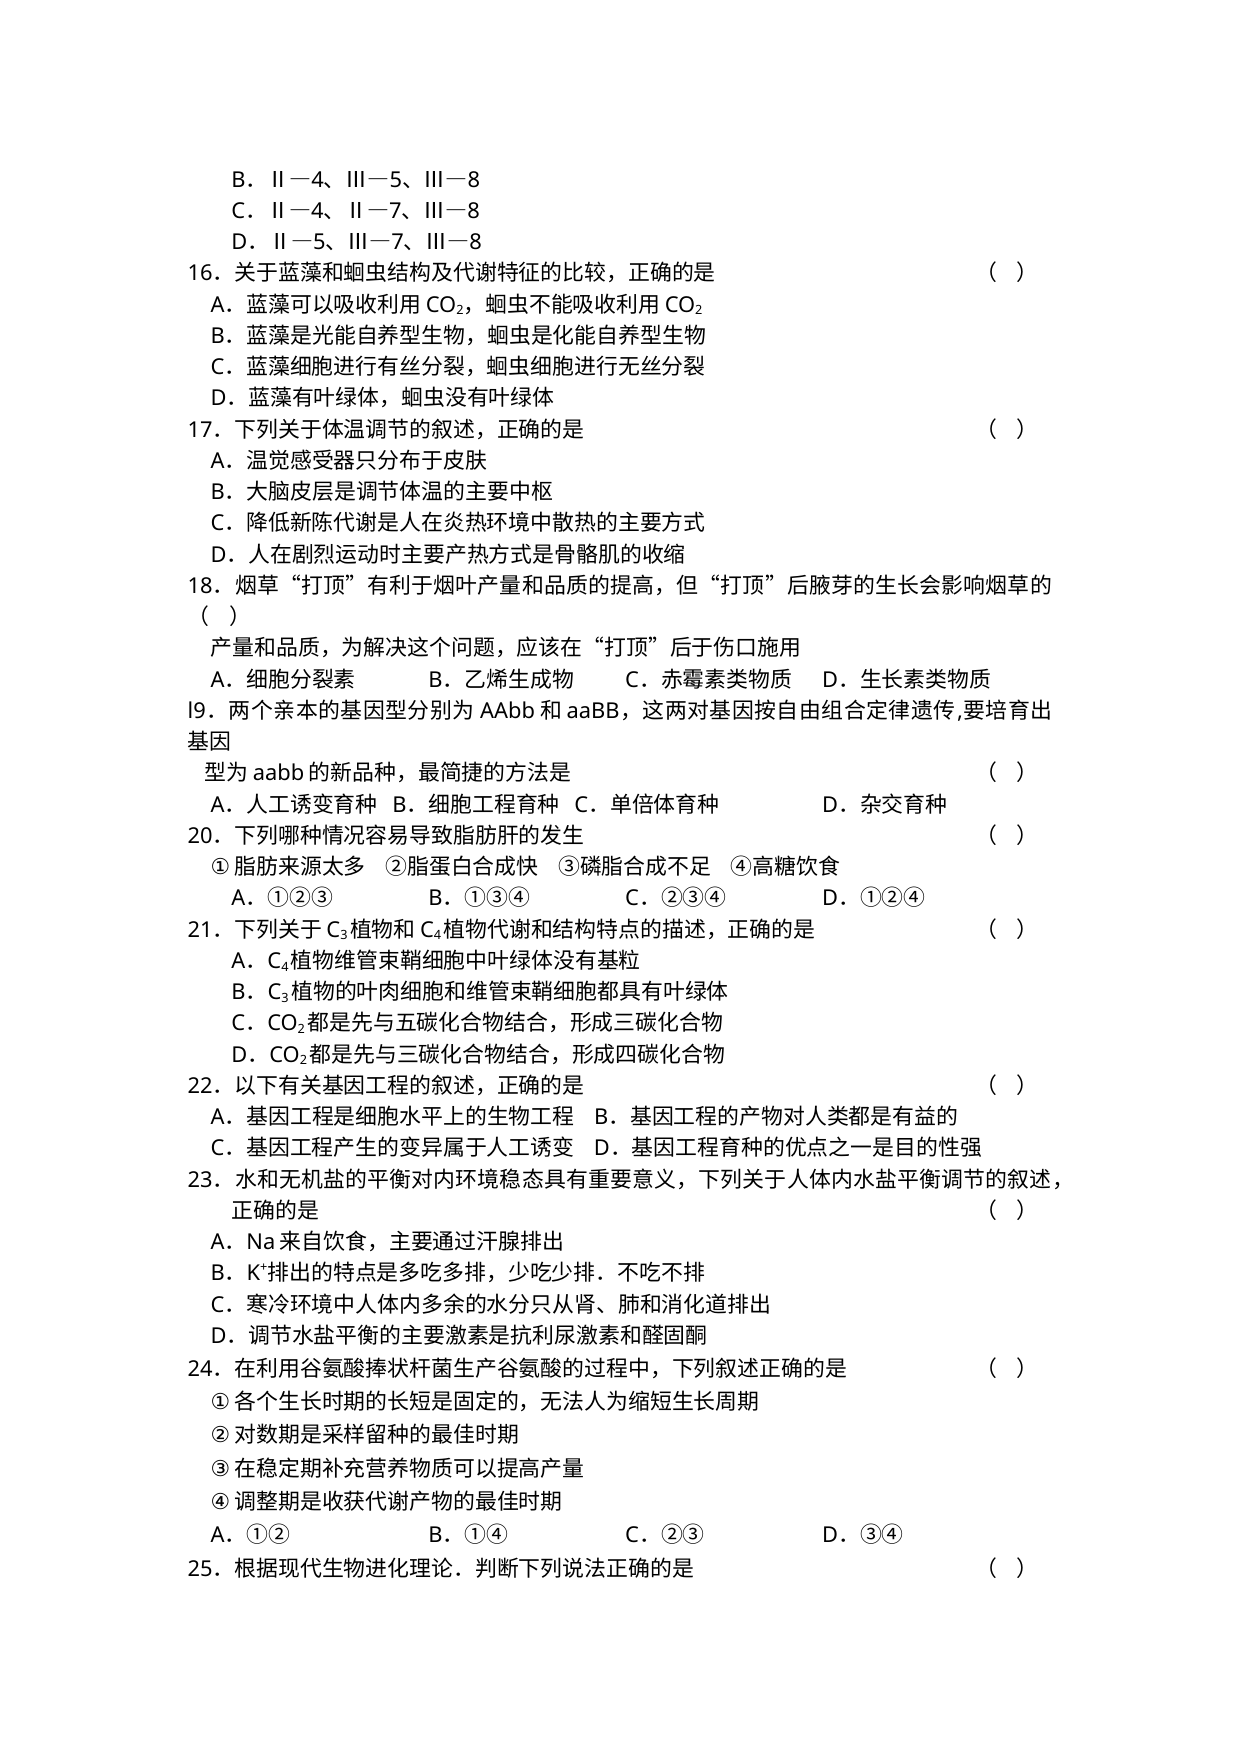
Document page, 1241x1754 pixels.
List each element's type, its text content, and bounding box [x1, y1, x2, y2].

text C．基因工程产生的变异属于人工诱变 D．基因工程育种的优点之一是目的性强 [187, 1131, 1053, 1162]
text C．蓝藻细胞进行有丝分裂，蛔虫细胞进行无丝分裂 [187, 349, 1053, 381]
text A．①② B．①④ C．②③ D．③④ [187, 1516, 1053, 1549]
text B．K+排出的特点是多吃多排，少吃少排．不吃不排 [187, 1256, 1053, 1287]
text A．人工诱变育种 B．细胞工程育种 C．单倍体育种 D．杂交育种 [187, 787, 1053, 818]
text 24．在利用谷氨酸捧状杆菌生产谷氨酸的过程中，下列叙述正确的是 （ ） [187, 1349, 1053, 1383]
text D．调节水盐平衡的主要激素是抗利尿激素和醛固酮 [187, 1318, 1053, 1349]
text ①脂肪来源太多 ②脂蛋白合成快 ③磷脂合成不足 ④高糖饮食 [187, 849, 1053, 881]
text l9．两个亲本的基因型分别为AAbb和aaBB，这两对基因按自由组合定律遗传,要培育出基因 [187, 693, 1053, 756]
text C．CO2都是先与五碳化合物结合，形成三碳化合物 [187, 1006, 1053, 1037]
text A．蓝藻可以吸收利用CO2，蛔虫不能吸收利用CO2 [187, 287, 1053, 318]
text C．寒冷环境中人体内多余的水分只从肾、肺和消化道排出 [187, 1287, 1053, 1318]
text 20．下列哪种情况容易导致脂肪肝的发生 （ ） [187, 818, 1053, 849]
text 产量和品质，为解决这个问题，应该在“打顶”后于伤口施用 [187, 631, 1053, 662]
text 23．水和无机盐的平衡对内环境稳态具有重要意义，下列关于人体内水盐平衡调节的叙述，正确的是 （ ） [187, 1162, 1053, 1224]
text D．CO2都是先与三碳化合物结合，形成四碳化合物 [187, 1037, 1053, 1068]
text 21．下列关于C3植物和C4植物代谢和结构特点的描述，正确的是 （ ） [187, 912, 1053, 943]
text ②对数期是采样留种的最佳时期 [187, 1416, 1053, 1449]
text A．基因工程是细胞水平上的生物工程 B．基因工程的产物对人类都是有益的 [187, 1099, 1053, 1131]
text D．蓝藻有叶绿体，蛔虫没有叶绿体 [187, 381, 1053, 412]
text B．C3植物的叶肉细胞和维管束鞘细胞都具有叶绿体 [187, 974, 1053, 1006]
text 25．根据现代生物进化理论．判断下列说法正确的是 （ ） [187, 1549, 1053, 1583]
text ③在稳定期补充营养物质可以提高产量 [187, 1449, 1053, 1483]
text A．①②③ B．①③④ C．②③④ D．①②④ [187, 881, 1053, 912]
text 型为aabb的新品种，最简捷的方法是 （ ） [187, 756, 1053, 787]
text 17．下列关于体温调节的叙述，正确的是 （ ） [187, 412, 1053, 443]
text A．Na来自饮食，主要通过汗腺排出 [187, 1224, 1053, 1256]
text B．大脑皮层是调节体温的主要中枢 [187, 474, 1053, 506]
text B．蓝藻是光能自养型生物，蛔虫是化能自养型生物 [187, 318, 1053, 349]
text D．人在剧烈运动时主要产热方式是骨骼肌的收缩 [187, 537, 1053, 568]
text B．Ⅱ—4、Ⅲ—5、Ⅲ—8 [187, 162, 1053, 193]
text C．Ⅱ—4、Ⅱ—7、Ⅲ—8 [187, 193, 1053, 224]
text A．C4植物维管束鞘细胞中叶绿体没有基粒 [187, 943, 1053, 974]
text 18．烟草“打顶”有利于烟叶产量和品质的提高，但“打顶”后腋芽的生长会影响烟草的（ ） [187, 568, 1053, 631]
text 22．以下有关基因工程的叙述，正确的是 （ ） [187, 1068, 1053, 1099]
text ①各个生长时期的长短是固定的，无法人为缩短生长周期 [187, 1383, 1053, 1416]
text C．降低新陈代谢是人在炎热环境中散热的主要方式 [187, 506, 1053, 537]
text 16．关于蓝藻和蛔虫结构及代谢特征的比较，正确的是 （ ） [187, 256, 1053, 287]
text D．Ⅱ—5、Ⅲ—7、Ⅲ—8 [187, 224, 1053, 256]
text ④调整期是收获代谢产物的最佳时期 [187, 1483, 1053, 1516]
text A．温觉感受器只分布于皮肤 [187, 443, 1053, 474]
text A．细胞分裂素 B．乙烯生成物 C．赤霉素类物质 D．生长素类物质 [187, 662, 1053, 693]
